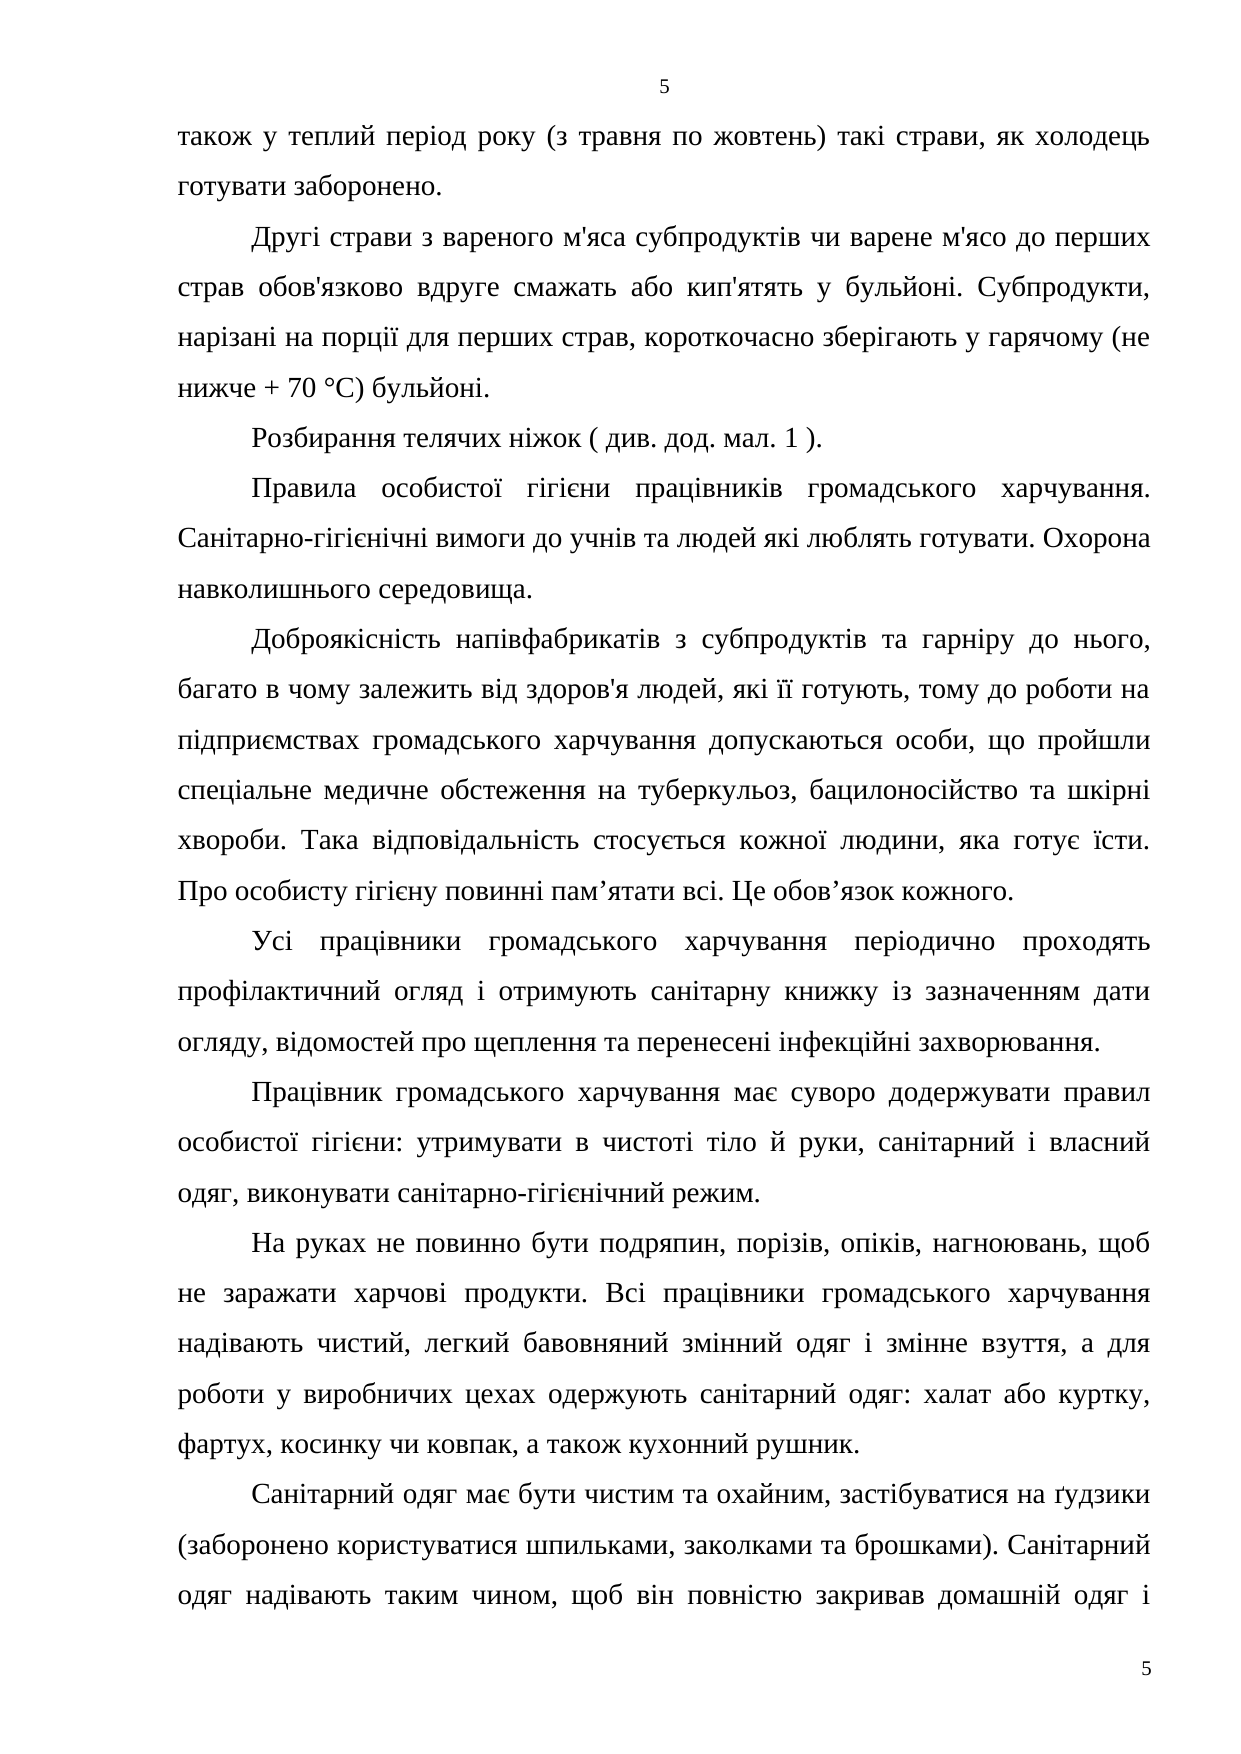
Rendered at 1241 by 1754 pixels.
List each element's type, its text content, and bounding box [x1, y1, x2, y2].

text Правила особистої гігієни працівників громадського харчування. Санітарно-гігієнічні вимоги до учнів та людей які люблять готувати. Охорона навколишнього середовища. [177, 470, 1152, 604]
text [177, 118, 1152, 202]
text Розбирання телячих ніжок ( див. дод. мал. 1 ). [177, 420, 1152, 453]
text Працівник громадського харчування має суворо додержувати правил особистої гігієни: утримувати в чистоті тіло й руки, санітарний і власний одяг, виконувати санітарно-гігієнічний режим. [177, 1074, 1152, 1208]
text На руках не повинно бути подряпин, порізів, опіків, нагноювань, щоб не заражати харчові продукти. Всі працівники громадського харчування надівають чистий, легкий бавовняний змінний одяг і змінне взуття, а для роботи у виробничих цехах одержують санітарний одяг: халат або куртку, фартух, косинку чи ковпак, а також кухонний рушник. [177, 1225, 1152, 1460]
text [177, 1477, 1152, 1611]
text Другі страви з вареного м'яса субпродуктів чи варене м'ясо до перших страв обов'язково вдруге смажать або кип'ятять у бульйоні. Субпродукти, нарізані на порції для перших страв, короткочасно зберігають у гарячому (не нижче + 70 °С) бульйоні. [177, 219, 1152, 403]
text Доброякісність напівфабрикатів з субпродуктів та гарніру до нього, багато в чому залежить від здоров'я людей, які її готують, тому до роботи на підприємствах громадського харчування допускаються особи, що пройшли спеціальне медичне обстеження на туберкульоз, бацилоносійство та шкірні хвороби. Така відповідальність стосується кожної людини, яка готує їсти. Про особисту гігієну повинні пам’ятати всі. Це обов’язок кожного. [177, 621, 1152, 906]
text Усі працівники громадського харчування періодично проходять профілактичний огляд і отримують санітарну книжку із зазначенням дати огляду, відомостей про щеплення та перенесені інфекційні захворювання. [177, 923, 1152, 1057]
